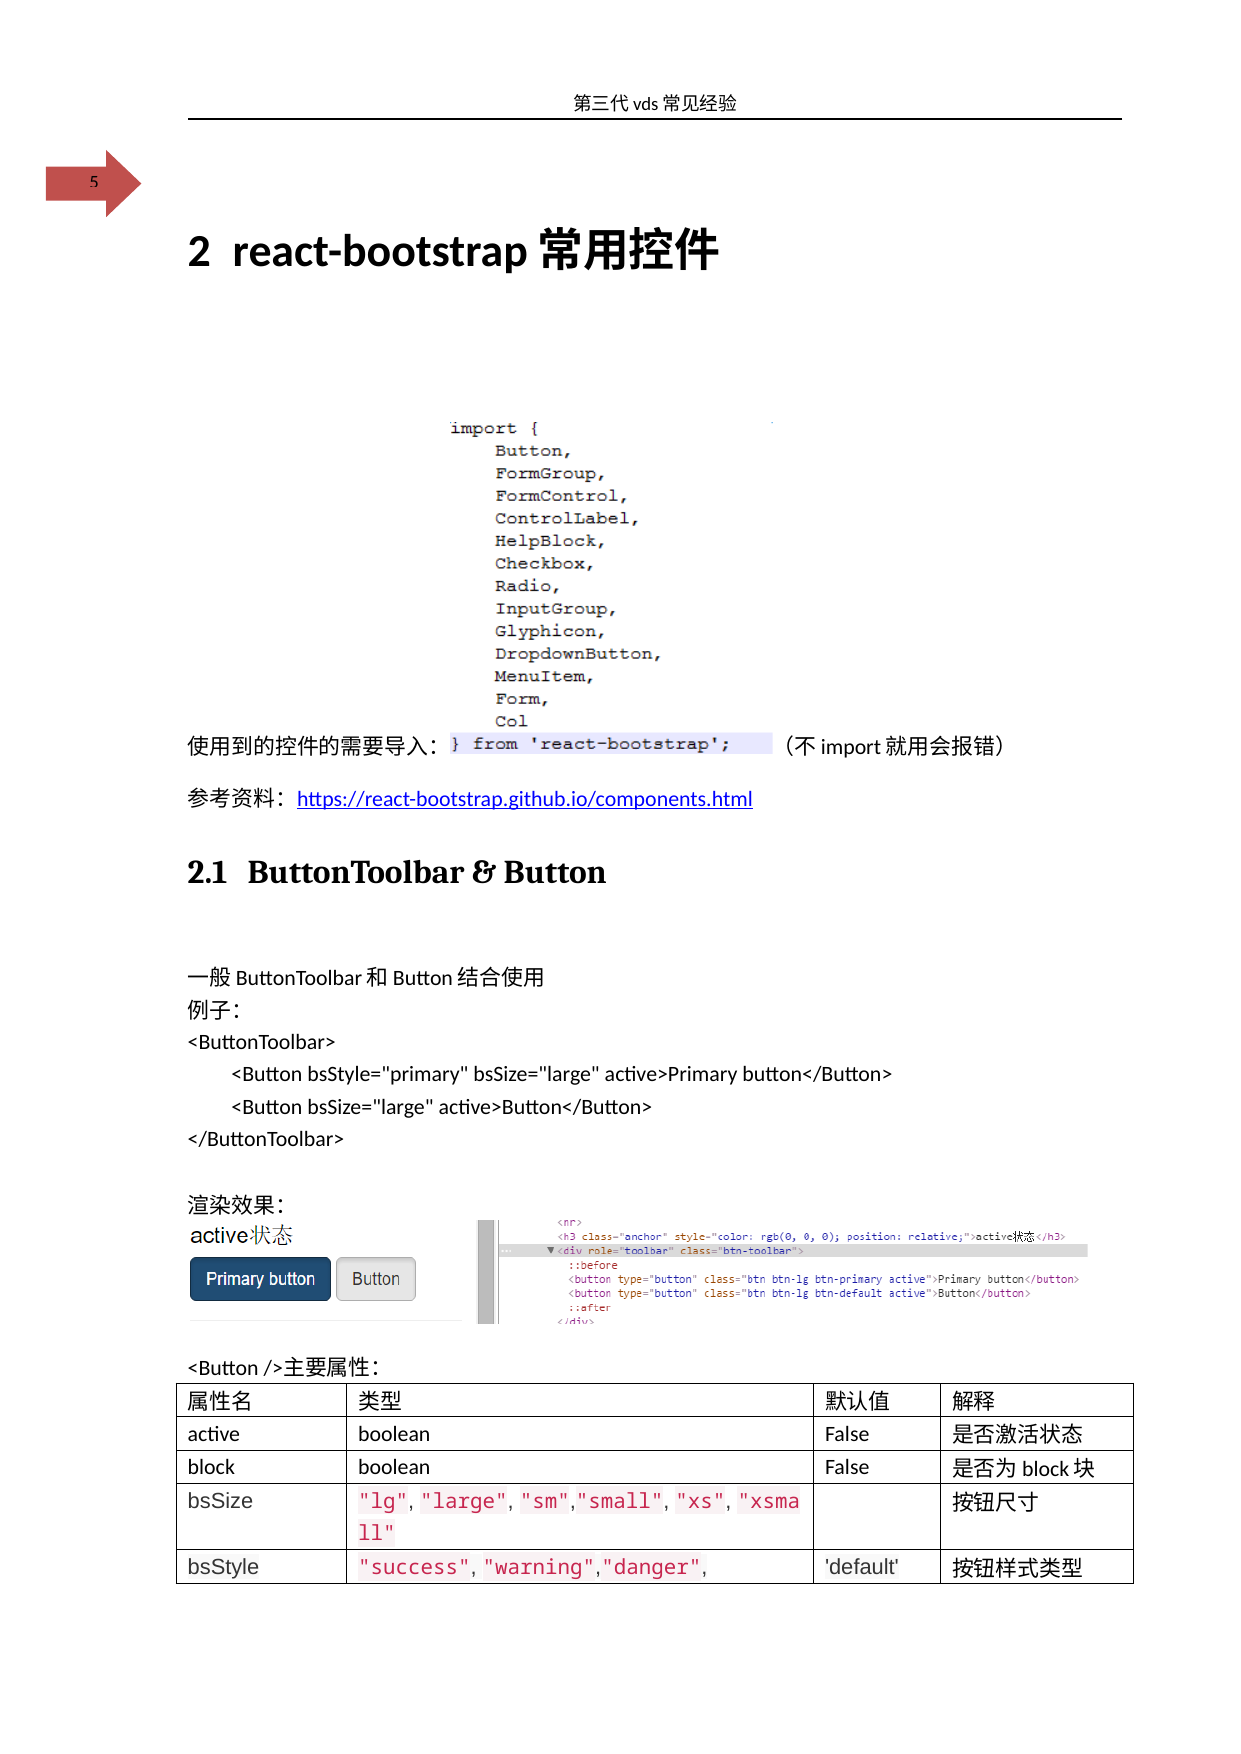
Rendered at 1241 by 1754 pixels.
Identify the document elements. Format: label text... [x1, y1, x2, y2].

text </ButtonToolbar> [187, 1122, 1122, 1155]
text <ButtonToolbar> [187, 1025, 1122, 1057]
text 一般ButtonToolbar和Button结合使用 [187, 960, 1122, 992]
text 渲染效果： [187, 1187, 1122, 1220]
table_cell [347, 1550, 813, 1583]
table_cell "lg", "large", "sm","small", "xs", "xsmall" [347, 1484, 813, 1549]
text 例子： [187, 992, 1122, 1025]
table_cell block [177, 1451, 346, 1483]
table_cell active [177, 1417, 346, 1449]
picture [187, 1220, 1088, 1324]
text <Button bsStyle="primary" bsSize="large" active>Primary button</Button> [187, 1057, 1122, 1090]
picture [450, 422, 773, 754]
text <Button />主要属性： [187, 1350, 1122, 1382]
table_header 解释 [941, 1384, 1133, 1416]
subtitle ButtonToolbar & Button [187, 840, 1122, 905]
text <Button bsSize="large" active>Button</Button> [187, 1090, 1122, 1122]
subtitle react-bootstrap常用控件 [187, 197, 1122, 295]
table_header 属性名 [177, 1384, 346, 1416]
table_header 默认值 [814, 1384, 940, 1416]
table_cell bsSize [177, 1484, 346, 1549]
table_cell False [814, 1451, 940, 1483]
table_cell 按钮尺寸 [941, 1484, 1133, 1549]
table_header 类型 [347, 1384, 813, 1416]
table_cell 'default' [814, 1550, 940, 1583]
table_cell False [814, 1417, 940, 1449]
table_cell 按钮样式类型 [941, 1550, 1133, 1583]
table_cell [814, 1484, 940, 1549]
table_cell bsStyle [177, 1550, 346, 1583]
text 参考资料：https://react-bootstrap.github.io/components.html [187, 780, 1122, 813]
table_cell 是否激活状态 [941, 1417, 1133, 1449]
table_cell 是否为block块 [941, 1451, 1133, 1483]
table_cell boolean [347, 1451, 813, 1483]
table_cell boolean [347, 1417, 813, 1449]
